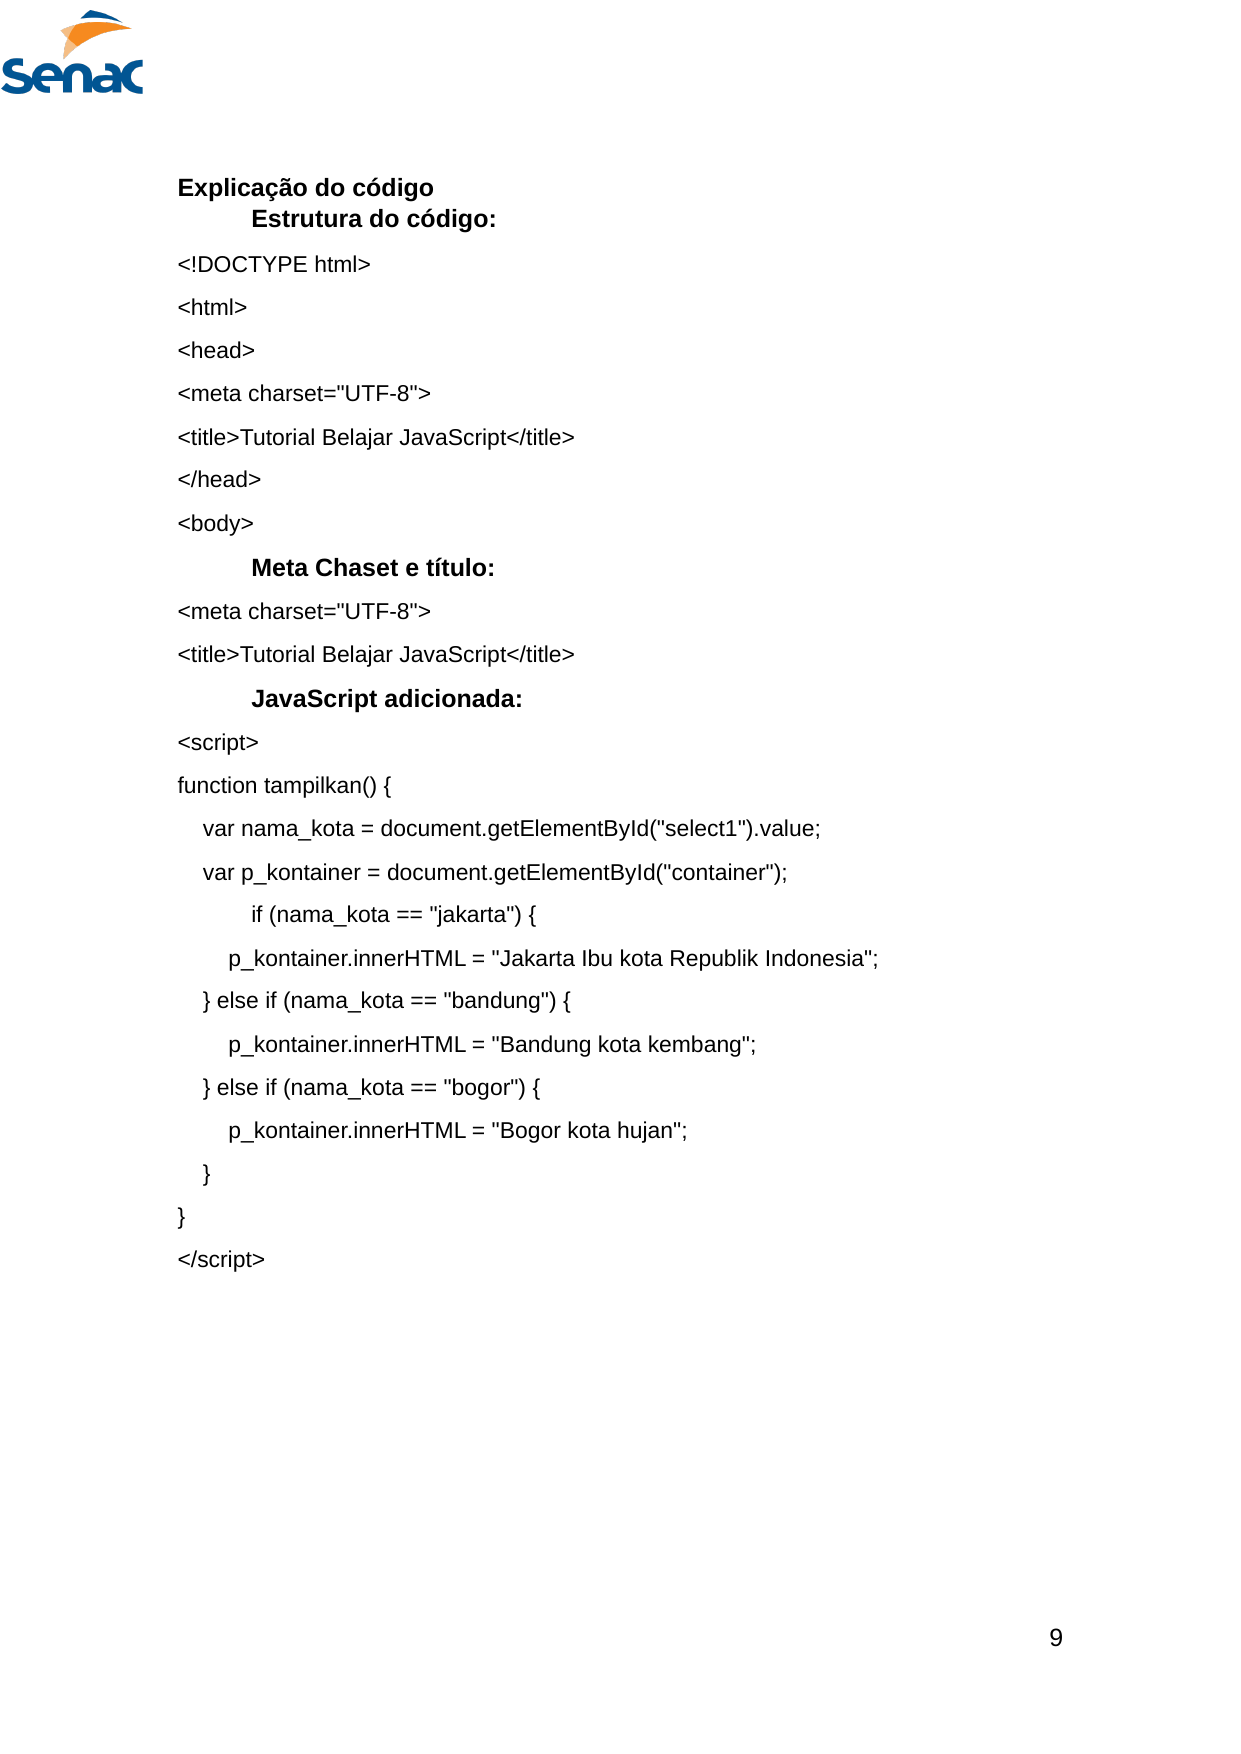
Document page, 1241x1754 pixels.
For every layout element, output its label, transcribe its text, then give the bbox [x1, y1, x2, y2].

text } [177, 1203, 1063, 1229]
text function tampilkan() { [177, 772, 1063, 799]
text <meta charset="UTF-8"> [177, 380, 1063, 407]
text <meta charset="UTF-8"> [177, 598, 1063, 624]
text Estrutura do código: [177, 204, 1063, 232]
text } [177, 1159, 1063, 1186]
text p_kontainer.innerHTML = "Bogor kota hujan"; [177, 1117, 1063, 1143]
text </head> [177, 466, 1063, 493]
text p_kontainer.innerHTML = "Jakarta Ibu kota Republik Indonesia"; [177, 944, 1063, 971]
text } else if (nama_kota == "bogor") { [177, 1073, 1063, 1100]
text var p_kontainer = document.getElementById("container"); [177, 858, 1063, 885]
text <script> [177, 729, 1063, 756]
text p_kontainer.innerHTML = "Bandung kota kembang"; [177, 1031, 1063, 1057]
text if (nama_kota == "jakarta") { [177, 901, 1063, 928]
text var nama_kota = document.getElementById("select1").value; [177, 815, 1063, 842]
text <html> [177, 294, 1063, 321]
text </script> [177, 1246, 1063, 1272]
picture [1, 10, 143, 94]
text JavaScript adicionada: [177, 684, 1063, 713]
text <title>Tutorial Belajar JavaScript</title> [177, 423, 1063, 450]
text <body> [177, 509, 1063, 536]
subtitle Explicação do código [177, 173, 1063, 201]
text <title>Tutorial Belajar JavaScript</title> [177, 641, 1063, 667]
text } else if (nama_kota == "bandung") { [177, 987, 1063, 1014]
text <head> [177, 337, 1063, 364]
text Meta Chaset e título: [177, 552, 1063, 581]
text <!DOCTYPE html> [177, 251, 1063, 278]
